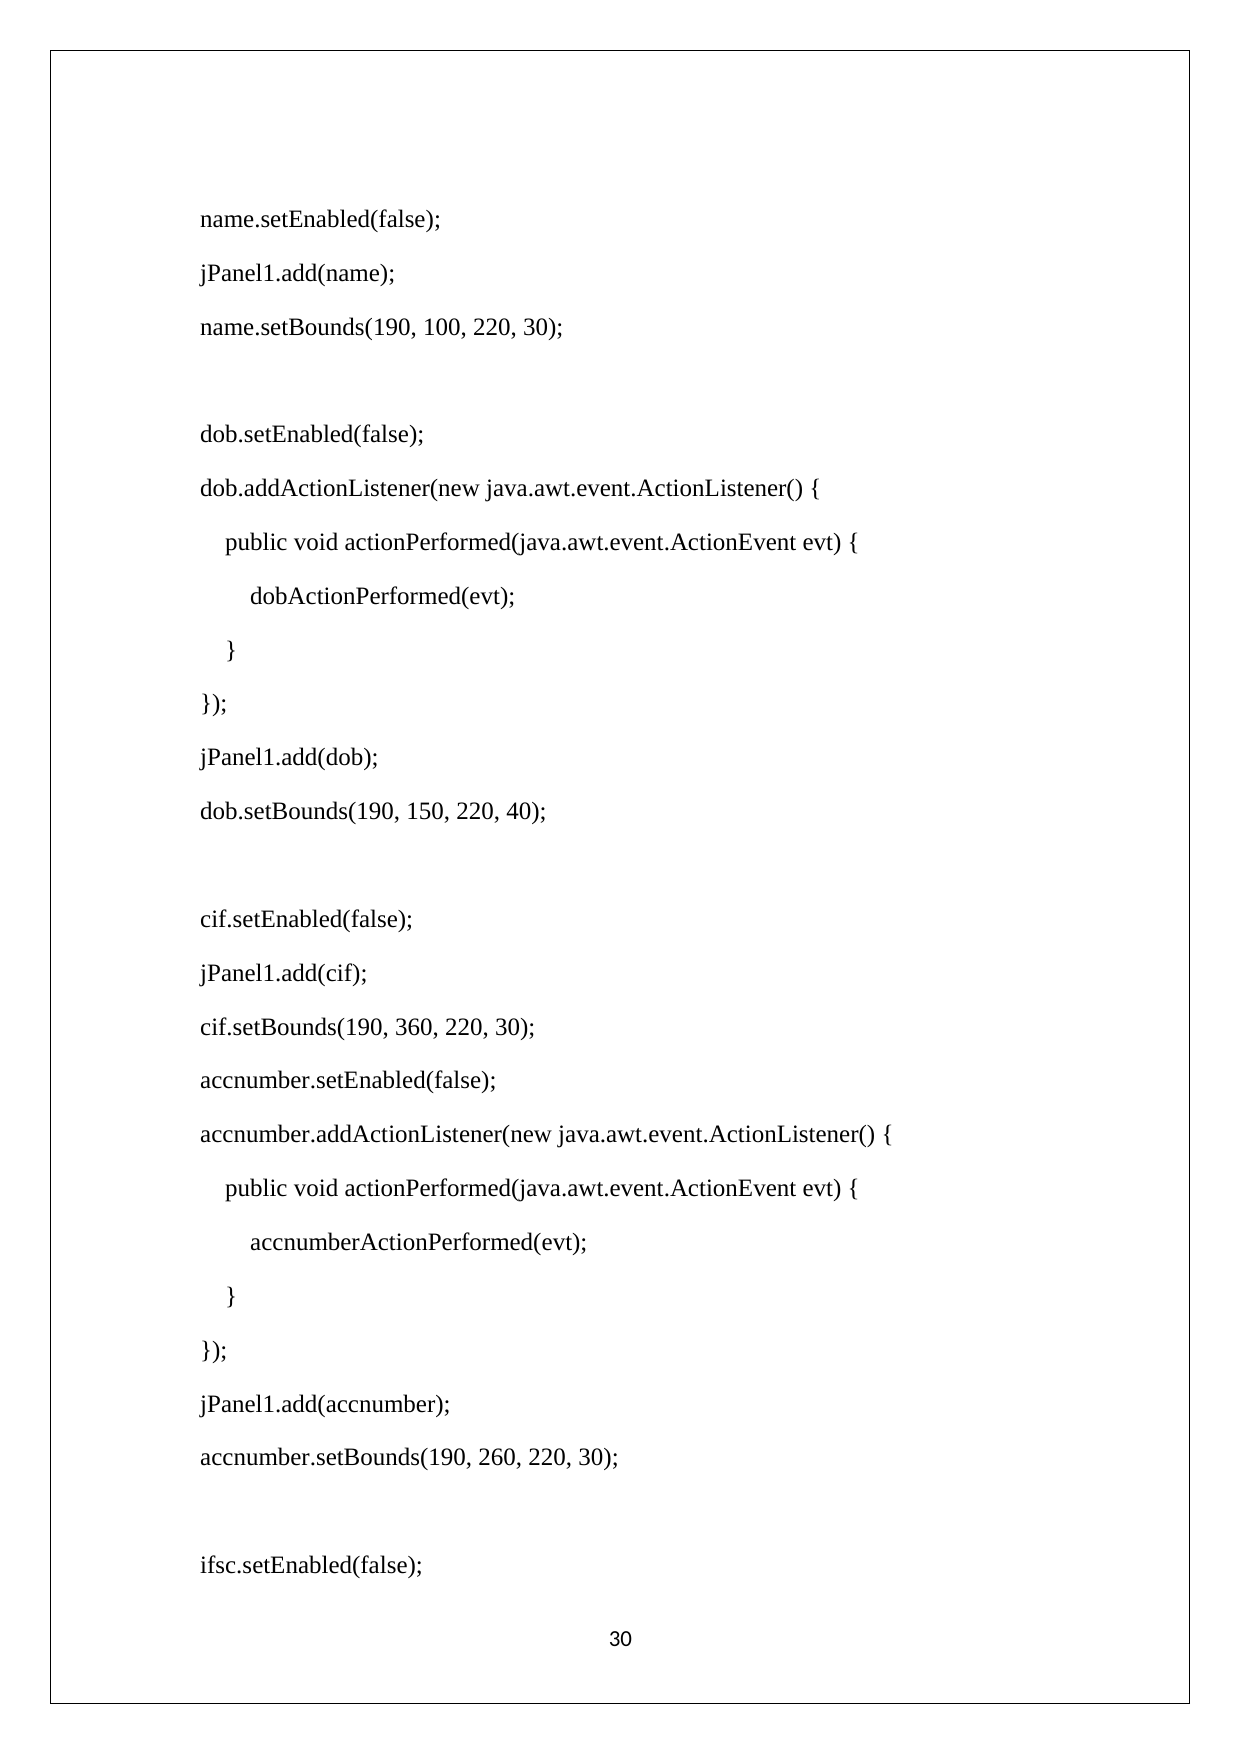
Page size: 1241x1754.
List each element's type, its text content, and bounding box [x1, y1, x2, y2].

text jPanel1.add(dob); [150, 742, 1090, 771]
text public void actionPerformed(java.awt.event.ActionEvent evt) { [150, 1173, 1090, 1202]
text ifsc.setEnabled(false); [150, 1550, 1090, 1579]
text accnumberActionPerformed(evt); [150, 1227, 1090, 1256]
text } [150, 635, 1090, 663]
text dob.setBounds(190, 150, 220, 40); [150, 796, 1090, 825]
text accnumber.setBounds(190, 260, 220, 30); [150, 1442, 1090, 1471]
text jPanel1.add(accnumber); [150, 1389, 1090, 1417]
text jPanel1.add(cif); [150, 958, 1090, 987]
text dob.setEnabled(false); [150, 419, 1090, 448]
text cif.setEnabled(false); [150, 904, 1090, 933]
text }); [150, 688, 1090, 717]
text }); [150, 1335, 1090, 1363]
text cif.setBounds(190, 360, 220, 30); [150, 1012, 1090, 1040]
text accnumber.setEnabled(false); [150, 1066, 1090, 1094]
text } [150, 1281, 1090, 1310]
text jPanel1.add(name); [150, 258, 1090, 286]
text name.setBounds(190, 100, 220, 30); [150, 312, 1090, 340]
text dobActionPerformed(evt); [150, 581, 1090, 609]
text accnumber.addActionListener(new java.awt.event.ActionListener() { [150, 1119, 1090, 1148]
text public void actionPerformed(java.awt.event.ActionEvent evt) { [150, 527, 1090, 556]
text name.setEnabled(false); [150, 204, 1090, 233]
text dob.addActionListener(new java.awt.event.ActionListener() { [150, 473, 1090, 502]
